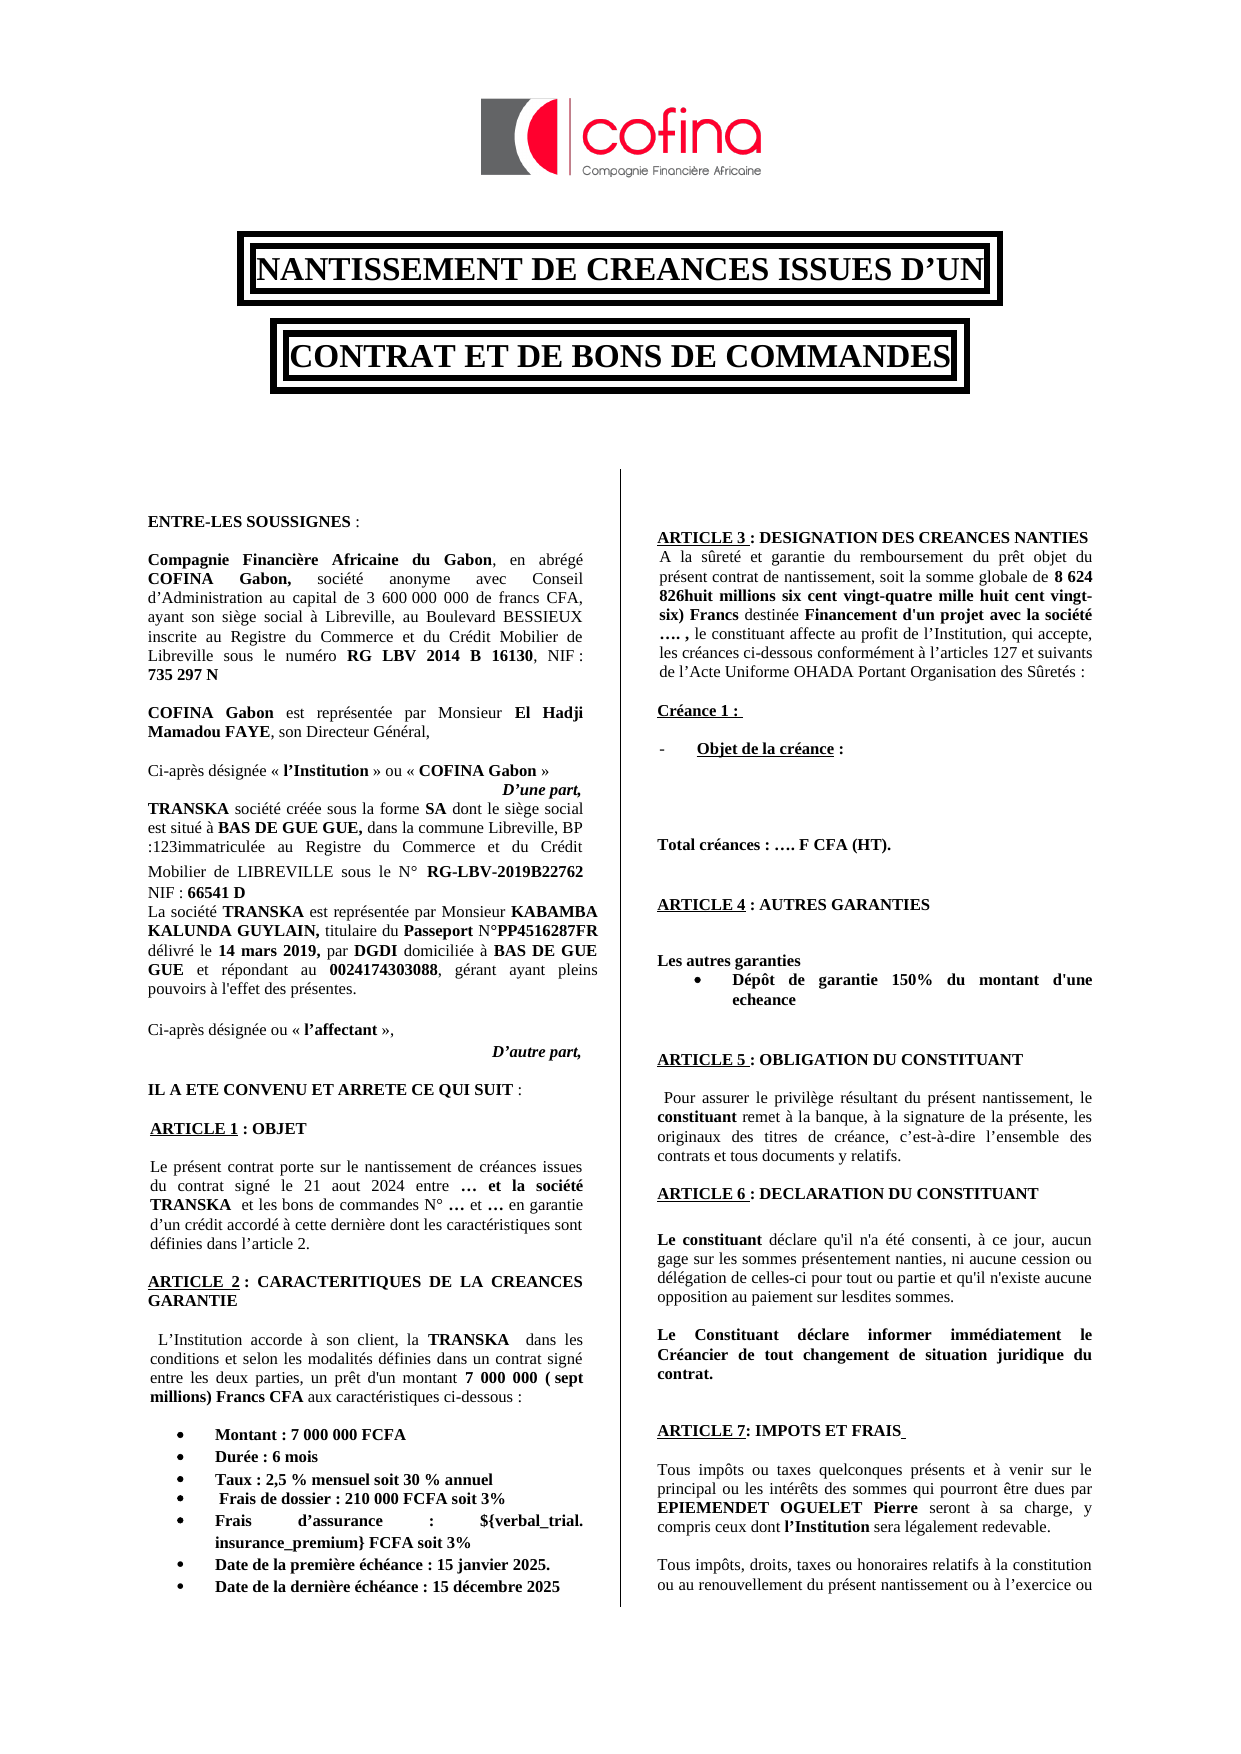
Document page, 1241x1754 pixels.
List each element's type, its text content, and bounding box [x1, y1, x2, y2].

text Ci-après désignée « l’Institution » ou « COFINA Gabon » [148, 761, 583, 780]
text Compagnie Financière Africaine du Gabon, en abrégé COFINA Gabon, société anonyme avec Conseil d’Administration au capital de 3 600 000 000 de francs CFA, ayant son siège social à Libreville, au Boulevard BESSIEUX inscrite au Registre du Commerce et du Crédit Mobilier de Libreville sous le numéro RG LBV 2014 B 16130, NIF : 735 297 N [148, 550, 583, 684]
list Durée : 6 mois [177, 1447, 583, 1466]
text TRANSKA société créée sous la forme SA dont le siège social est situé à BAS DE GUE GUE, dans la commune Libreville, BP : 123 immatriculée au Registre du Commerce et du Crédit Mobilier de LIBREVILLE sous le N° RG-LBV-2019B22762 NIF : 66541 D [148, 799, 583, 902]
text L’Institution accorde à son client, la TRANSKA dans les conditions et selon les modalités définies dans un contrat signé entre les deux parties, un prêt d'un montant 7 000 000 ( sept millions) Francs CFA aux caractéristiques ci-dessous : [150, 1329, 583, 1406]
text Ci-après désignée ou « l’affectant », [148, 1020, 583, 1039]
text Le constituant déclare qu'il n'a été consenti, à ce jour, aucun gage sur les sommes présentement nanties, ni aucune cession ou délégation de celles-ci pour tout ou partie et qu'il n'existe aucune opposition au paiement sur lesdites sommes. [657, 1229, 1093, 1306]
list Objet de la créance : [659, 739, 1093, 758]
text Créance 1 : [657, 701, 1093, 720]
text COFINA Gabon est représentée par Monsieur El Hadji Mamadou FAYE, son Directeur Général, [148, 703, 583, 741]
text ARTICLE 3 : DESIGNATION DES CREANCES NANTIES [657, 528, 1093, 547]
text Total créances : …. F CFA (HT). [657, 835, 1093, 854]
picture [446, 73, 794, 202]
text La société TRANSKA est représentée par Monsieur KABAMBA KALUNDA GUYLAIN, titulaire du Passeport N°PP4516287FR délivré le 14 mars 2019, par DGDI domiciliée à BAS DE GUE GUE et répondant au 0024174303088, gérant ayant pleins pouvoirs à l'effet des présentes. [148, 902, 598, 998]
text D’autre part, [148, 1042, 583, 1061]
list Frais d’assurance : ${verbal_trial. insurance_premium} FCFA soit 3% [177, 1511, 583, 1552]
text ENTRE-LES SOUSSIGNES : [148, 511, 583, 531]
text NANTISSEMENT DE CREANCES ISSUES D’UN CONTRAT ET DE BONS DE COMMANDES [148, 231, 1093, 394]
text ARTICLE 6 : DECLARATION DU CONSTITUANT [657, 1184, 1093, 1203]
list Taux : 2,5 % mensuel soit 30 % annuel [177, 1469, 583, 1488]
list Frais de dossier : 210 000 FCFA soit 3% [177, 1488, 583, 1508]
text ARTICLE 5 : OBLIGATION DU CONSTITUANT [657, 1050, 1093, 1069]
text D’une part, [148, 780, 583, 799]
text ARTICLE 7: IMPOTS ET FRAIS [657, 1421, 1092, 1440]
text Tous impôts ou taxes quelconques présents et à venir sur le principal ou les intérêts des sommes qui pourront être dues par EPIEMENDET OGUELET Pierre seront à sa charge, y compris ceux dont l’Institution sera légalement redevable. [657, 1459, 1093, 1536]
text IL A ETE CONVENU ET ARRETE CE QUI SUIT : [148, 1080, 583, 1099]
text ARTICLE 1 : OBJET [150, 1118, 583, 1138]
text ARTICLE 2 : CARACTERITIQUES DE LA CREANCES GARANTIE [148, 1272, 583, 1310]
text Le Constituant déclare informer immédiatement le Créancier de tout changement de situation juridique du contrat. [657, 1325, 1093, 1383]
text Les autres garanties [657, 951, 1093, 970]
list Montant : 7 000 000 FCFA [177, 1425, 583, 1444]
text Le présent contrat porte sur le nantissement de créances issues du contrat signé le 21 aout 2024 entre … et la société TRANSKA et les bons de commandes N° … et … en garantie d’un crédit accordé à cette dernière dont les caractéristiques sont définies dans l’article 2. [150, 1157, 583, 1253]
text A la sûreté et garantie du remboursement du prêt objet du présent contrat de nantissement, soit la somme globale de 8 624 826 huit millions six cent vingt-quatre mille huit cent vingt-six) Francs destinée Financement d'un projet avec la société …. , le constituant affecte au profit de l’Institution, qui accepte, les créances ci-dessous conformément à l’articles 127 et suivants de l’Acte Uniforme OHADA Portant Organisation des Sûretés : [659, 547, 1093, 681]
text ARTICLE 4 : AUTRES GARANTIES [657, 894, 1093, 913]
text Pour assurer le privilège résultant du présent nantissement, le constituant remet à la banque, à la signature de la présente, les originaux des titres de créance, c’est-à-dire l’ensemble des contrats et tous documents y relatifs. [657, 1088, 1093, 1165]
list Date de la première échéance : 15 janvier 2025. [177, 1555, 583, 1574]
list Date de la dernière échéance : 15 décembre 2025 [177, 1577, 583, 1596]
list Dépôt de garantie 150% du montant d'une echeance [694, 970, 1093, 1008]
